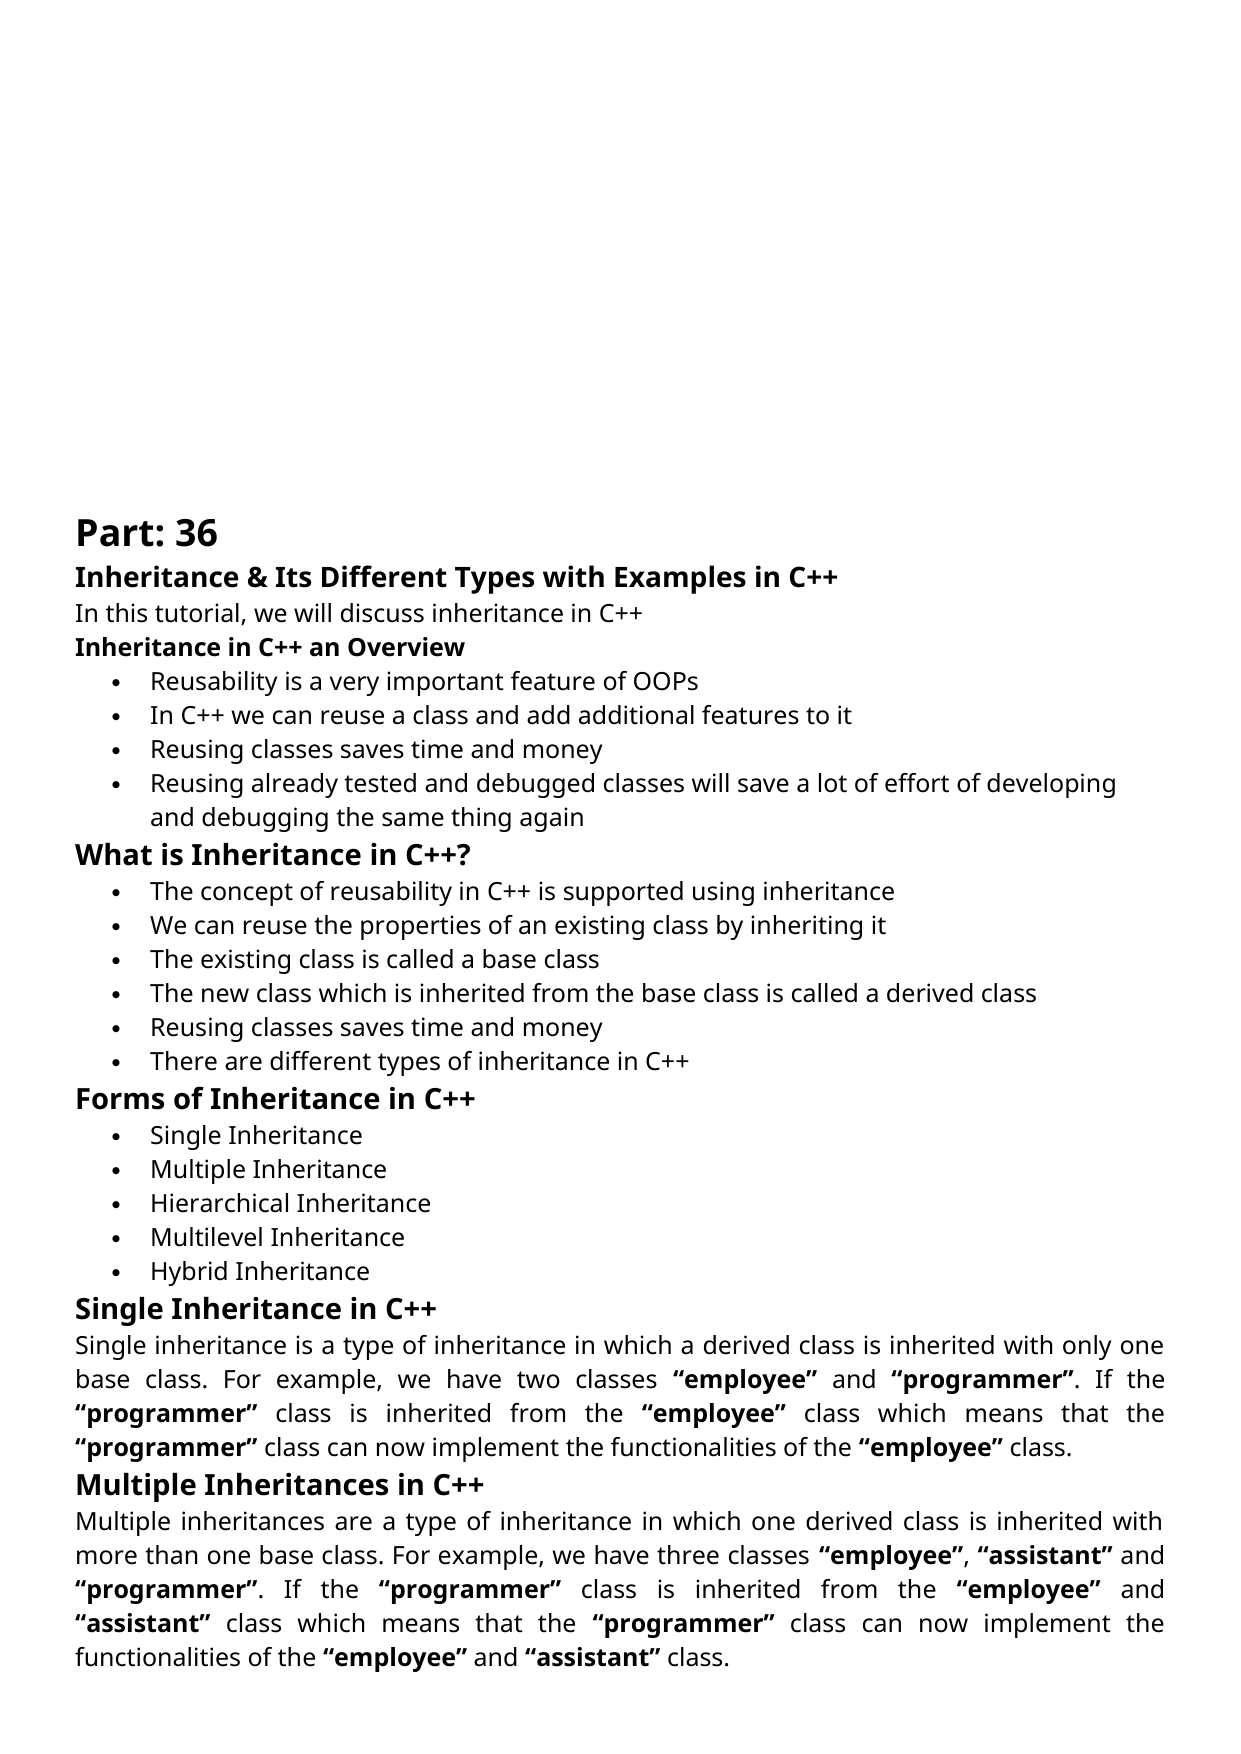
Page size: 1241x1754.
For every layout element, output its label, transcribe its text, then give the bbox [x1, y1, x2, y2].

list Reusing classes saves time and money [112, 1010, 1165, 1044]
list There are different types of inheritance in C++ [112, 1044, 1165, 1078]
list Reusing classes saves time and money [112, 732, 1165, 766]
text In this tutorial, we will discuss inheritance in C++ [75, 596, 1165, 630]
list Hierarchical Inheritance [112, 1186, 1165, 1220]
text Inheritance & Its Different Types with Examples in C++ [75, 557, 1165, 596]
text What is Inheritance in C++? [75, 834, 1165, 874]
list The concept of reusability in C++ is supported using inheritance [112, 874, 1165, 908]
list Hybrid Inheritance [112, 1254, 1165, 1288]
text Single inheritance is a type of inheritance in which a derived class is inherited with only one base class. For example, we have two classes “employee” and “programmer”. If the “programmer” class is inherited from the “employee” class which means that the “programmer” class can now implement the functionalities of the “employee” class. [75, 1328, 1165, 1464]
list Reusing already tested and debugged classes will save a lot of effort of developing and debugging the same thing again [112, 766, 1165, 834]
list The existing class is called a base class [112, 942, 1165, 976]
list The new class which is inherited from the base class is called a derived class [112, 976, 1165, 1010]
list In C++ we can reuse a class and add additional features to it [112, 698, 1165, 732]
list Multiple Inheritance [112, 1152, 1165, 1186]
text Forms of Inheritance in C++ [75, 1078, 1165, 1118]
text Single Inheritance in C++ [75, 1288, 1165, 1328]
list Single Inheritance [112, 1118, 1165, 1152]
text Inheritance in C++ an Overview [75, 630, 1165, 664]
text Multiple Inheritances in C++ [75, 1464, 1165, 1504]
list Reusability is a very important feature of OOPs [112, 664, 1165, 698]
text Part: 36 [75, 506, 1165, 557]
list Multilevel Inheritance [112, 1220, 1165, 1254]
text Multiple inheritances are a type of inheritance in which one derived class is inherited with more than one base class. For example, we have three classes “employee”, “assistant” and “programmer”. If the “programmer” class is inherited from the “employee” and “assistant” class which means that the “programmer” class can now implement the functionalities of the “employee” and “assistant” class. [75, 1504, 1165, 1674]
list We can reuse the properties of an existing class by inheriting it [112, 908, 1165, 942]
